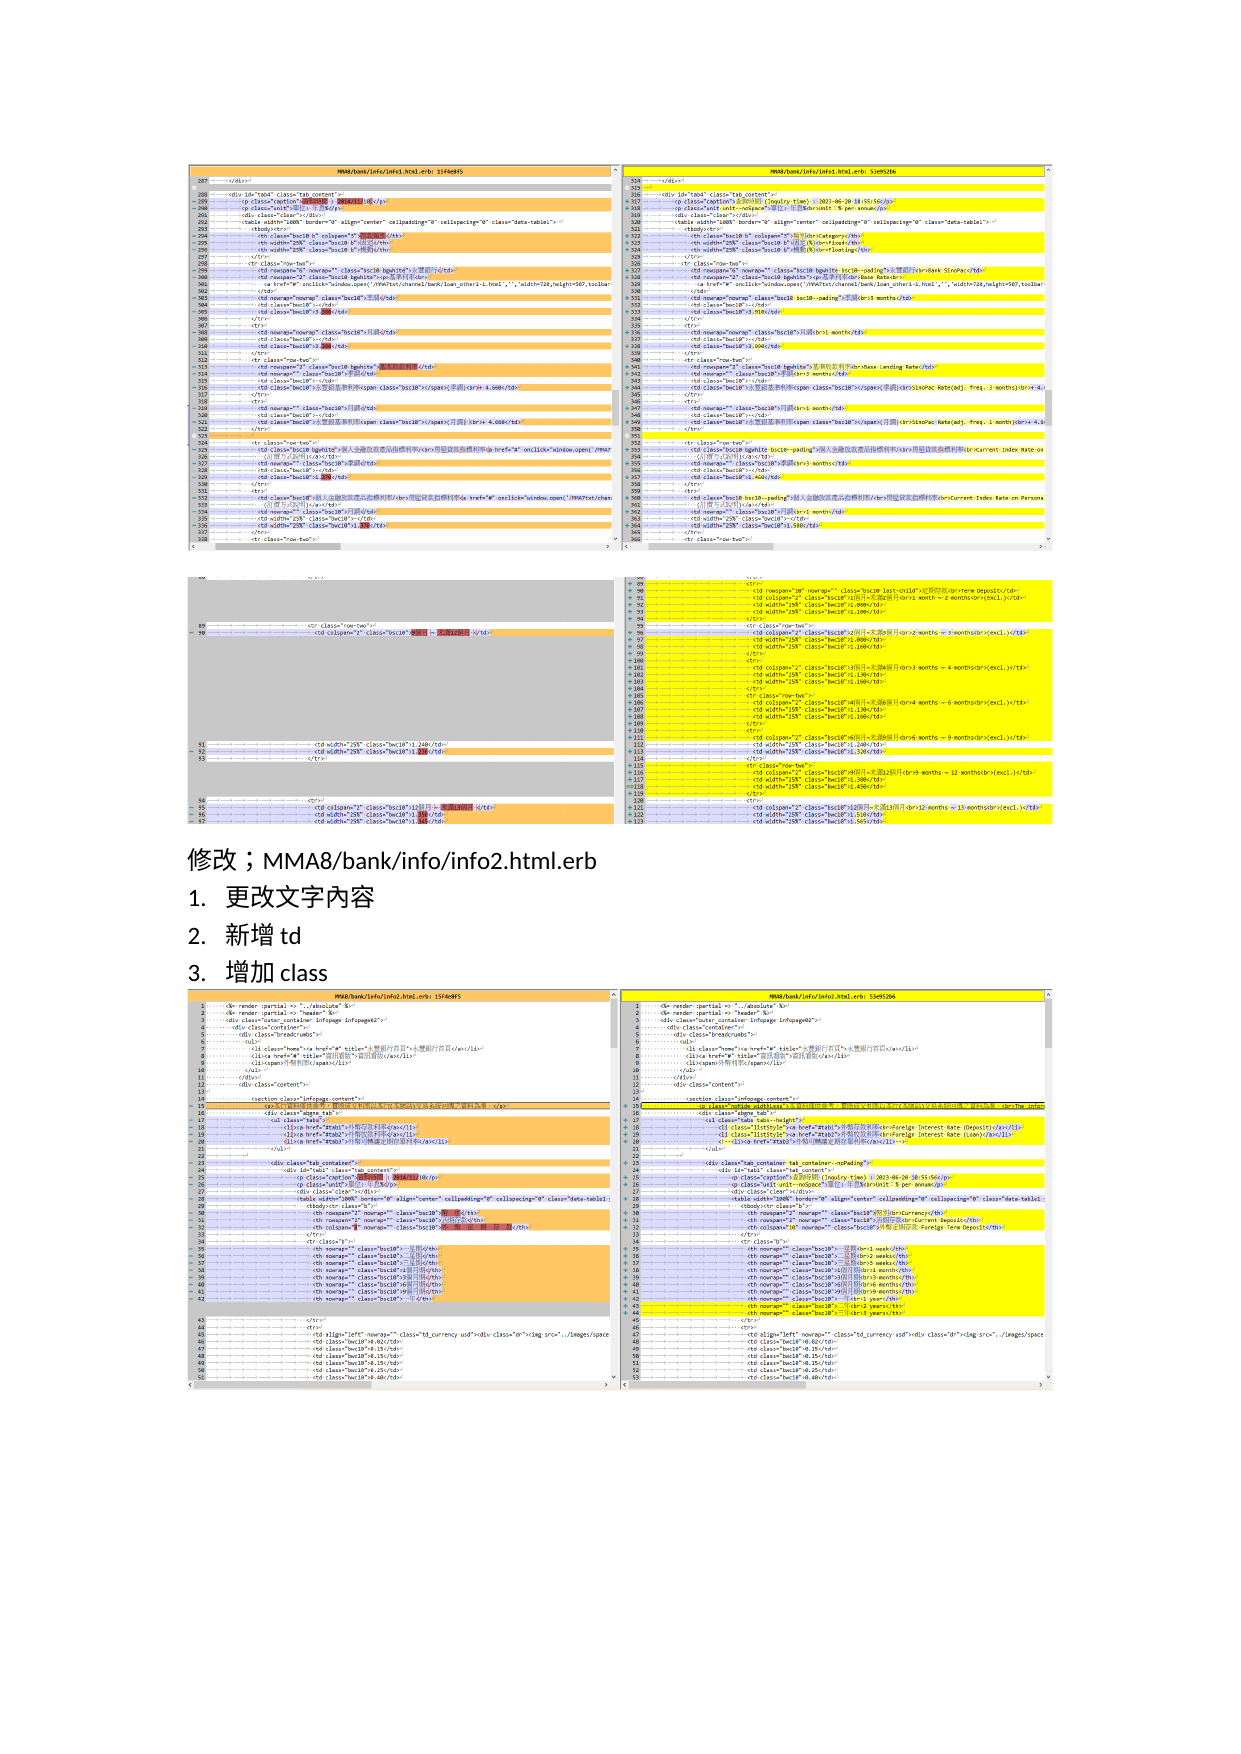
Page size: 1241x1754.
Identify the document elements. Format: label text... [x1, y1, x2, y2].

list 更改文字內容 [187, 877, 1053, 914]
list 增加class [187, 952, 1053, 989]
picture [187, 164, 1053, 551]
picture [187, 577, 1053, 824]
list 新增td [187, 914, 1053, 952]
text 修改；MMA8/bank/info/info2.html.erb [187, 839, 1053, 877]
picture [187, 989, 1053, 1390]
